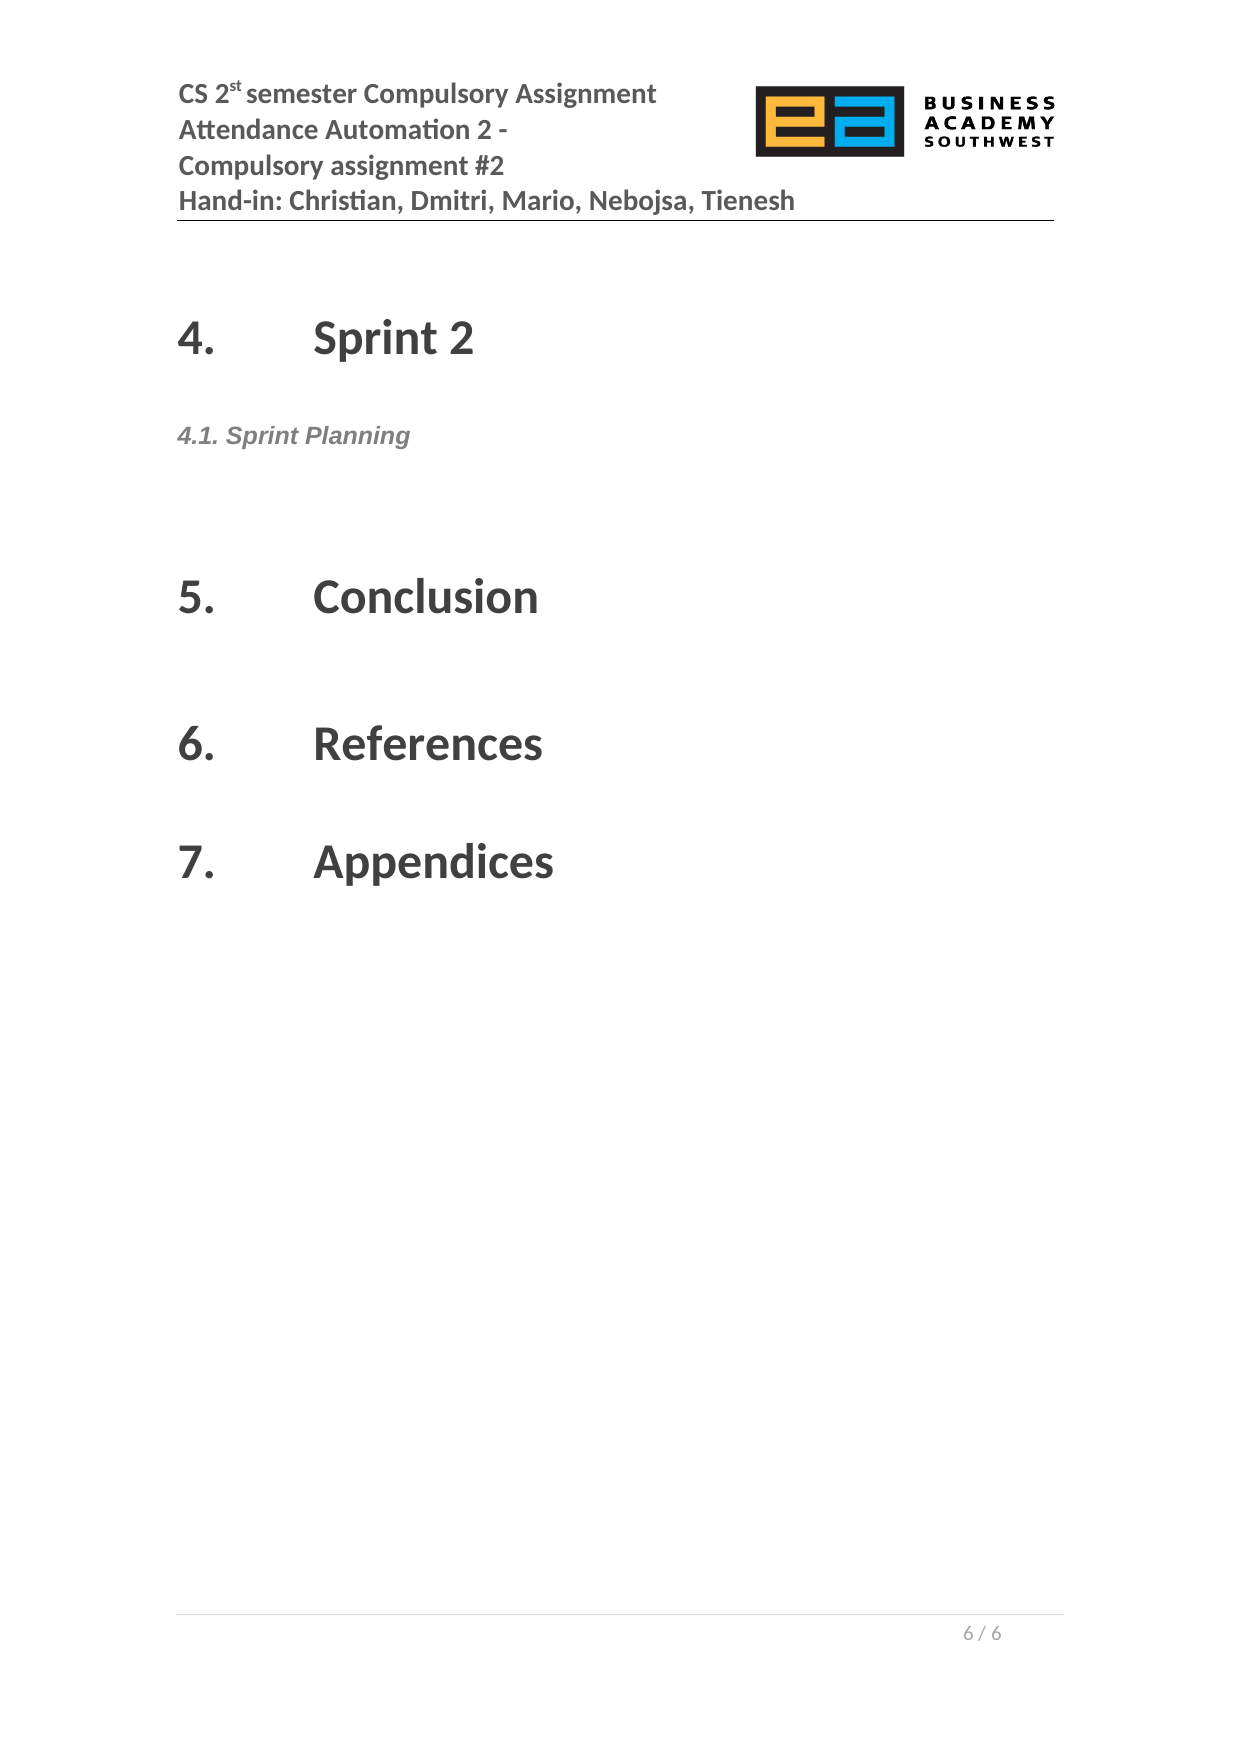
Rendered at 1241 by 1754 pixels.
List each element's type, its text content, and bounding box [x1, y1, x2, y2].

subtitle Appendices [177, 830, 1063, 891]
subtitle Sprint 2 [177, 306, 1063, 367]
subtitle Conclusion [177, 564, 1063, 626]
subtitle References [177, 712, 1063, 773]
subtitle 4.1. Sprint Planning [177, 421, 1063, 449]
picture [755, 86, 1055, 157]
